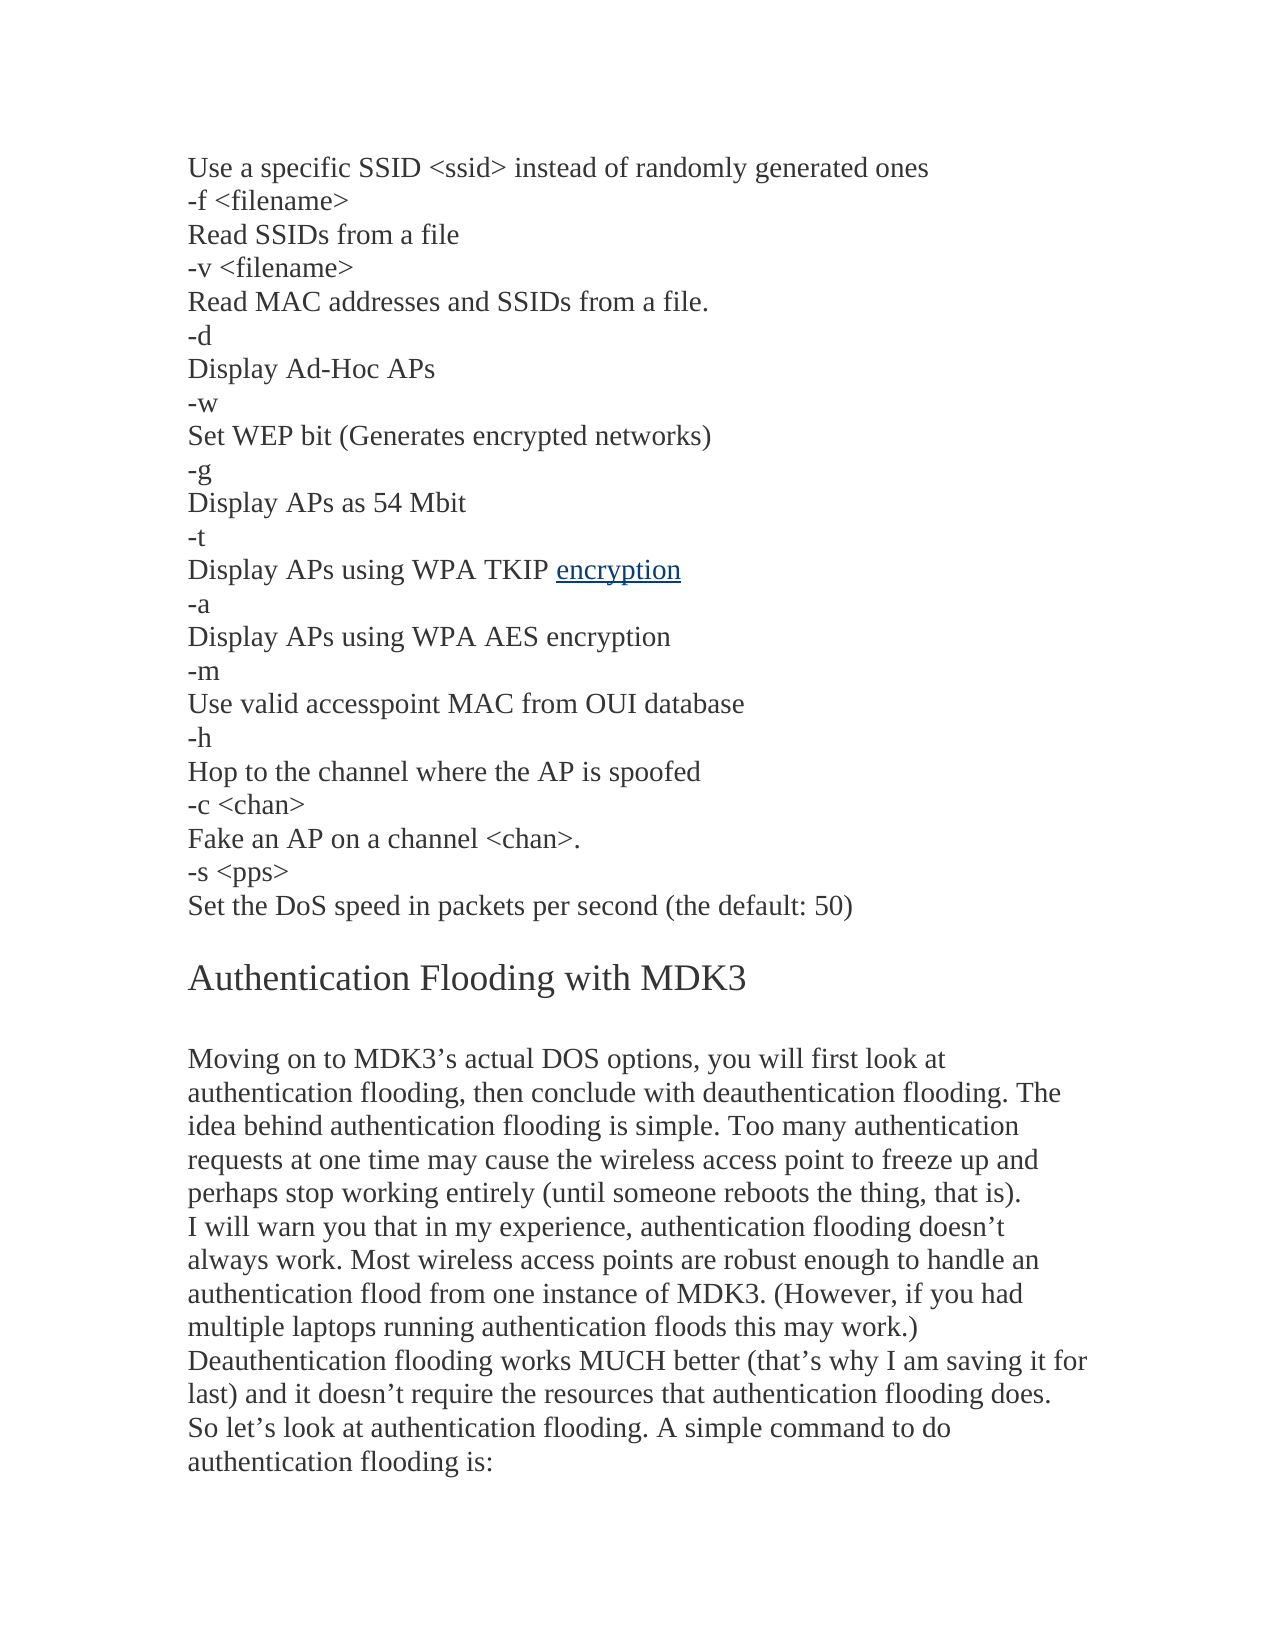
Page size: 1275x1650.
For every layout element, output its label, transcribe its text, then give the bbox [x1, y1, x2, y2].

text Display APs using WPA AES encryption [187, 619, 1087, 653]
text -v <filename> [187, 251, 1087, 284]
text Fake an AP on a channel <chan>. [187, 821, 1087, 854]
text -c <chan> [187, 787, 1087, 821]
text -w [187, 385, 1087, 418]
text Display APs using WPA TKIP encryption [187, 552, 1087, 586]
text Display APs as 54 Mbit [187, 485, 1087, 519]
text -d [187, 318, 1087, 351]
text Hop to the channel where the AP is spoofed [187, 754, 1087, 787]
text Use a specific SSID <ssid> instead of randomly generated ones [187, 150, 1087, 183]
text Moving on to MDK3’s actual DOS options, you will first look at authentication flooding, then conclude with deauthentication flooding. The idea behind authentication flooding is simple. Too many authentication requests at one time may cause the wireless access point to freeze up and perhaps stop working entirely (until someone reboots the thing, that is). [187, 1041, 1087, 1209]
text Display Ad-Hoc APs [187, 351, 1087, 385]
text -t [187, 519, 1087, 552]
text -f <filename> [187, 183, 1087, 217]
text -s <pps> [187, 854, 1087, 888]
text Use valid accesspoint MAC from OUI database [187, 687, 1087, 720]
text Read SSIDs from a file [187, 217, 1087, 251]
text I will warn you that in my experience, authentication flooding doesn’t always work. Most wireless access points are robust enough to handle an authentication flood from one instance of MDK3. (However, if you had multiple laptops running authentication floods this may work.) [187, 1209, 1087, 1343]
text Set the DoS speed in packets per second (the default: 50) [187, 888, 1087, 921]
text Authentication Flooding with MDK3 [187, 955, 1087, 998]
text -a [187, 586, 1087, 619]
text -h [187, 720, 1087, 754]
text -m [187, 653, 1087, 687]
text -g [187, 452, 1087, 485]
text Read MAC addresses and SSIDs from a file. [187, 284, 1087, 318]
text Set WEP bit (Generates encrypted networks) [187, 418, 1087, 452]
text Deauthentication flooding works MUCH better (that’s why I am saving it for last) and it doesn’t require the resources that authentication flooding does. So let’s look at authentication flooding. A simple command to do authentication flooding is: [187, 1343, 1087, 1477]
